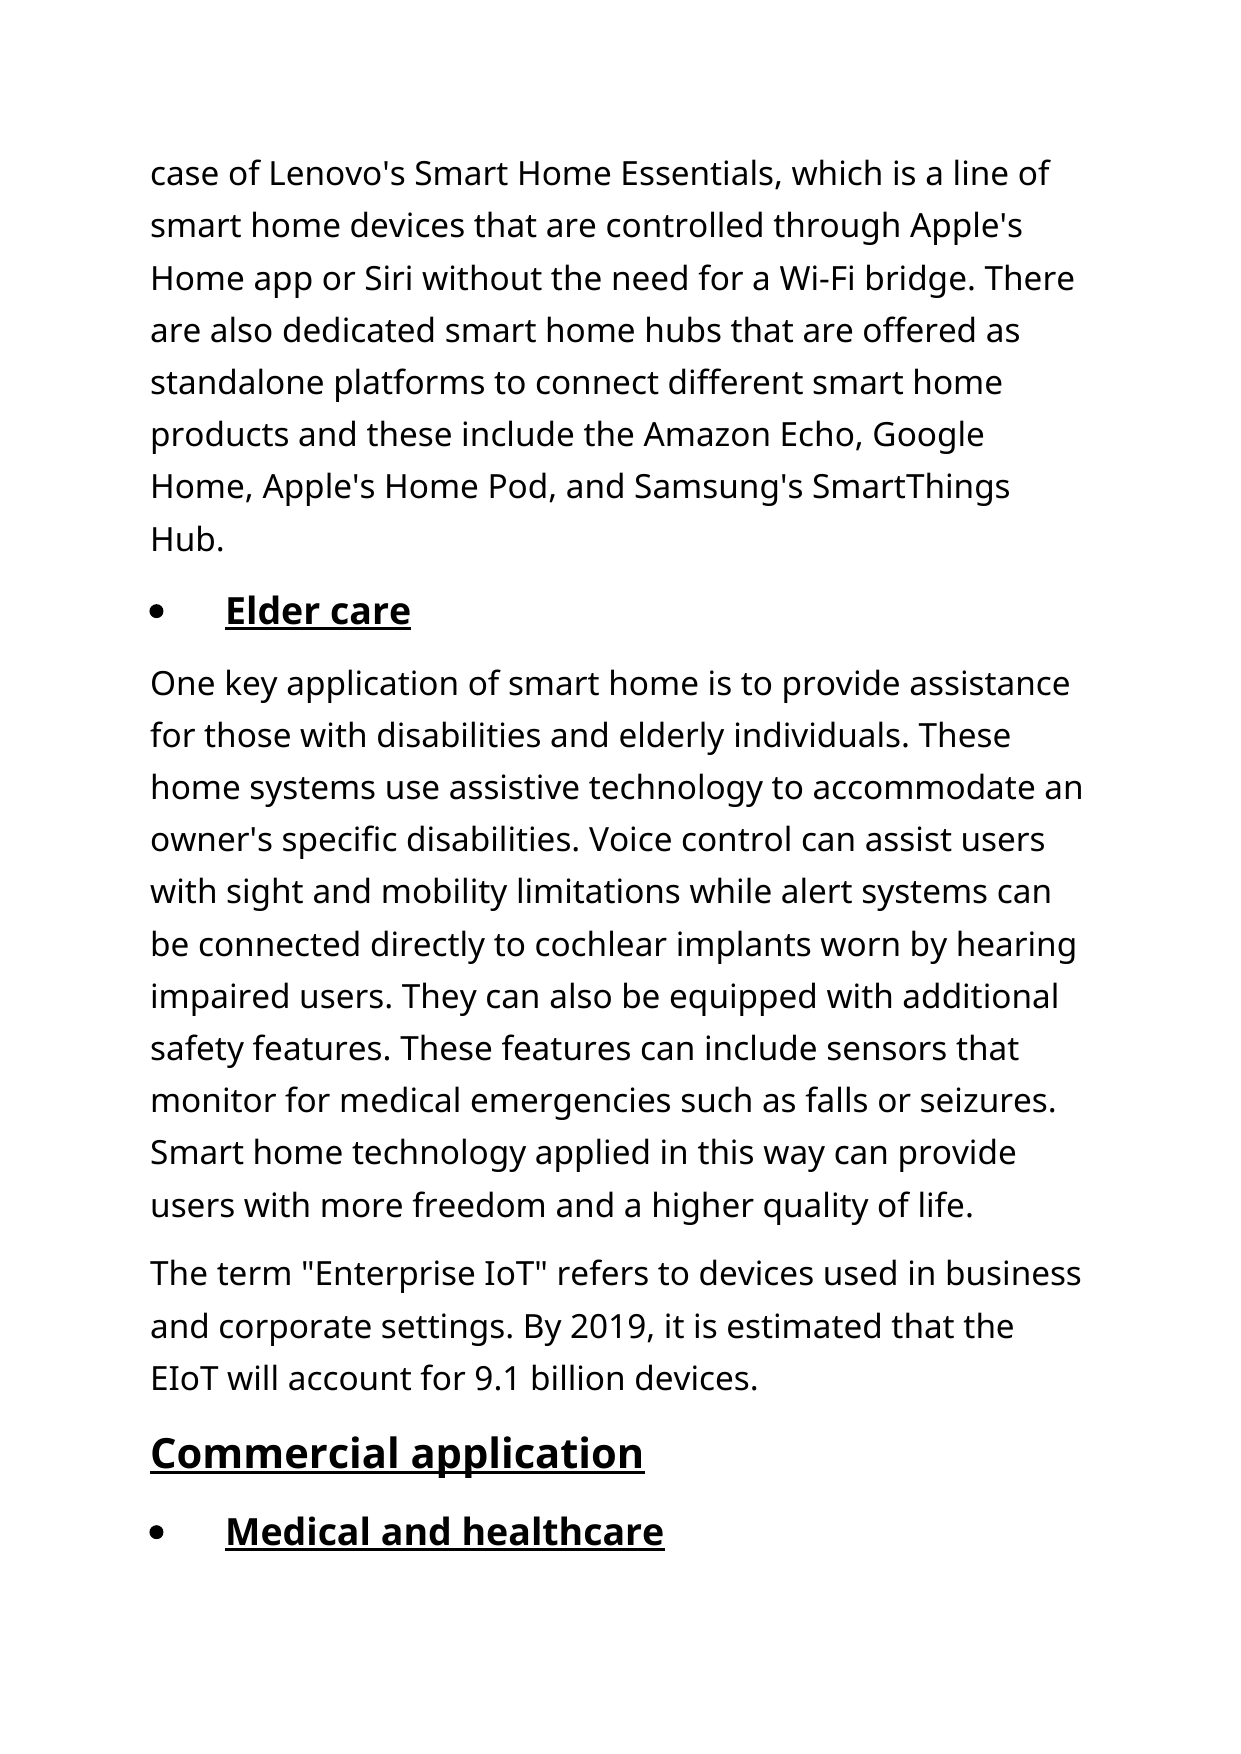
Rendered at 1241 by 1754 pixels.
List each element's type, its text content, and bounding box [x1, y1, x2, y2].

text One key application of smart home is to provide assistance for those with disabilities and elderly individuals. These home systems use assistive technology to accommodate an owner's specific disabilities. Voice control can assist users with sight and mobility limitations while alert systems can be connected directly to cochlear implants worn by hearing impaired users. They can also be equipped with additional safety features. These features can include sensors that monitor for medical emergencies such as falls or seizures. Smart home technology applied in this way can provide users with more freedom and a higher quality of life. [150, 659, 1090, 1227]
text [150, 150, 1090, 561]
list Medical and healthcare [150, 1505, 1090, 1556]
text The term "Enterprise IoT" refers to devices used in business and corporate settings. By 2019, it is estimated that the EIoT will account for 9.1 billion devices. [150, 1250, 1090, 1400]
list Elder care [150, 584, 1090, 635]
text Commercial application [150, 1423, 1090, 1480]
